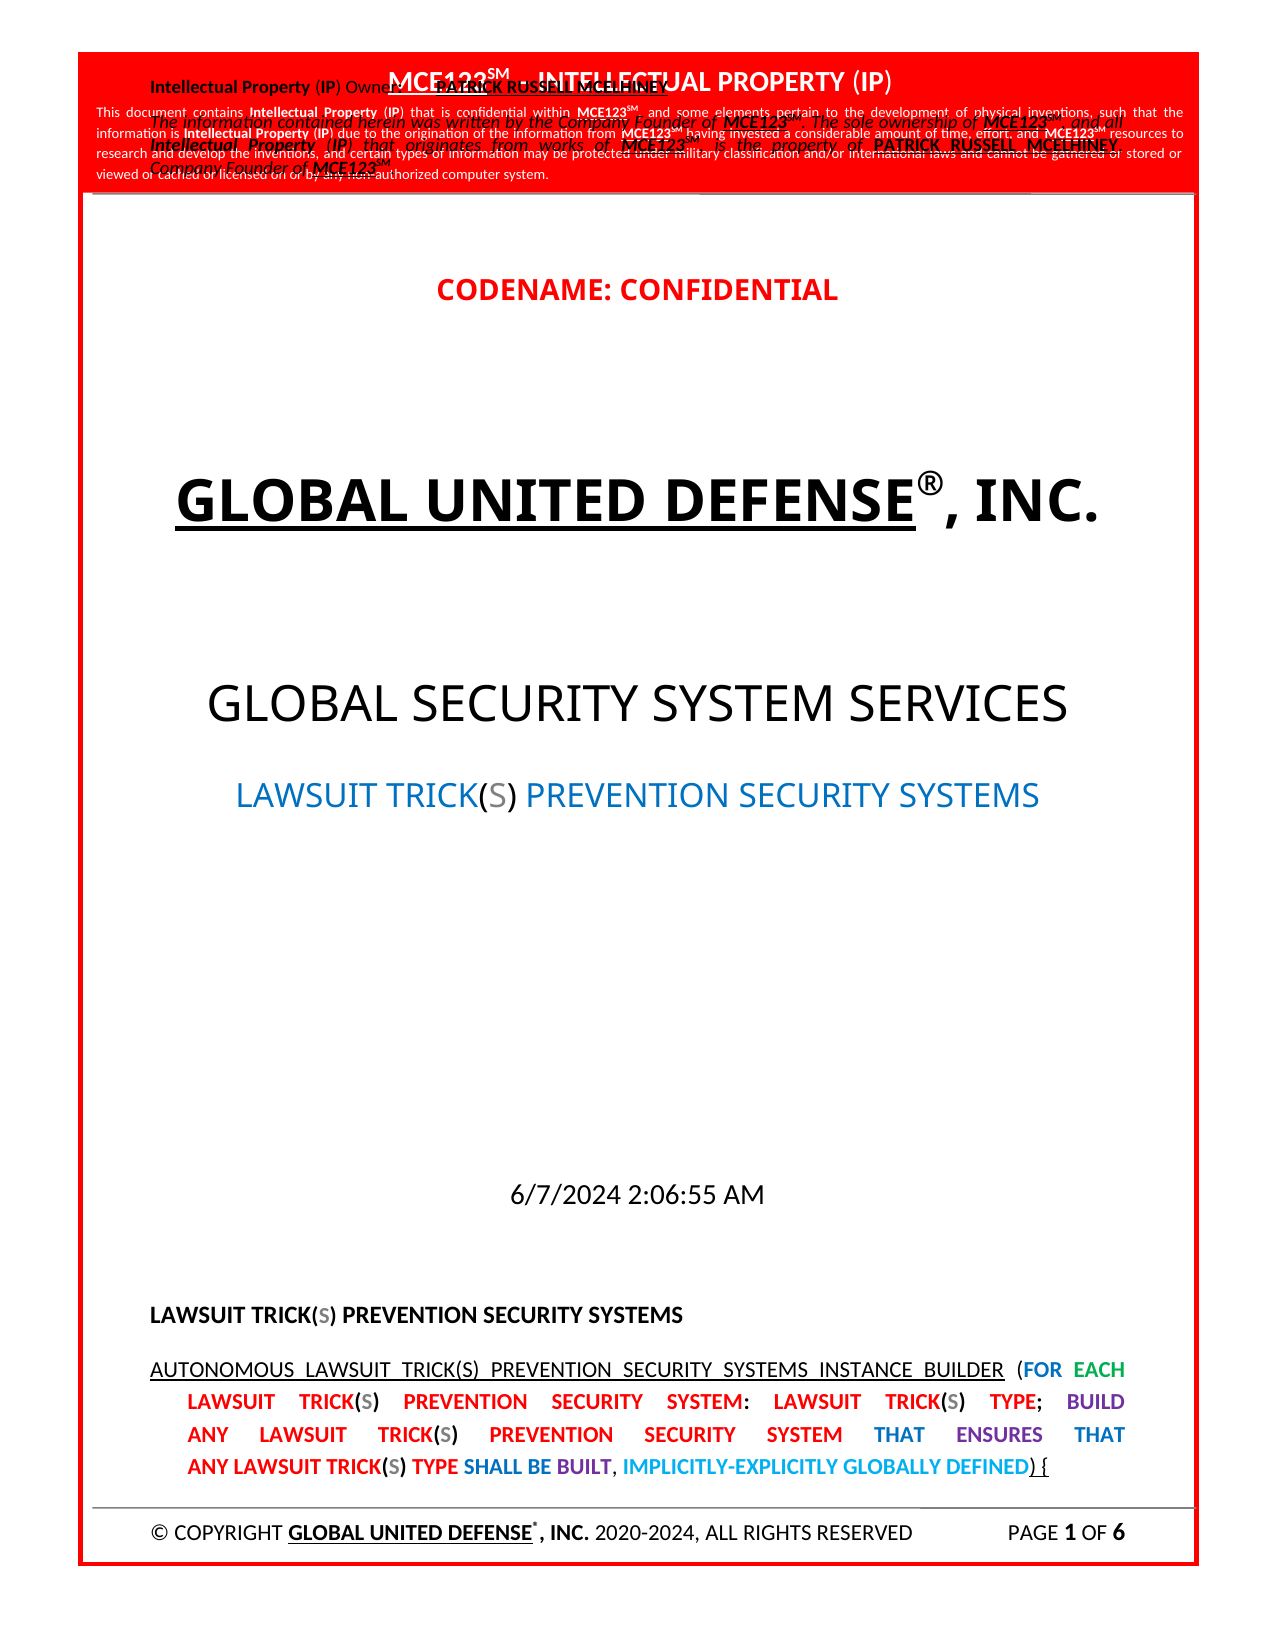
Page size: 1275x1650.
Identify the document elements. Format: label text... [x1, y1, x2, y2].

text CODENAME: CONFIDENTIAL [150, 269, 1125, 309]
text LAWSUIT TRICK(S) PREVENTION SECURITY SYSTEMS [150, 1299, 1125, 1330]
text GLOBAL SECURITY SYSTEM SERVICES [150, 668, 1125, 736]
text AUTONOMOUS LAWSUIT TRICK(S) PREVENTION SECURITY SYSTEMS INSTANCE BUILDER (FOR EACH LAWSUIT TRICK(S) PREVENTION SECURITY SYSTEM: LAWSUIT TRICK(S) TYPE; BUILD ANY LAWSUIT TRICK(S) PREVENTION SECURITY SYSTEM THAT ENSURES THAT ANY LAWSUIT TRICK(S) TYPE SHALL BE BUILT, IMPLICITLY-EXPLICITLY GLOBALLY DEFINED) { [150, 1355, 1125, 1480]
subtitle LAWSUIT TRICK(S) PREVENTION SECURITY SYSTEMS [150, 772, 1125, 817]
text 6/7/2024 2:06:55 AM [150, 1176, 1125, 1212]
text GLOBAL UNITED DEFENSE®, INC. [150, 459, 1125, 539]
